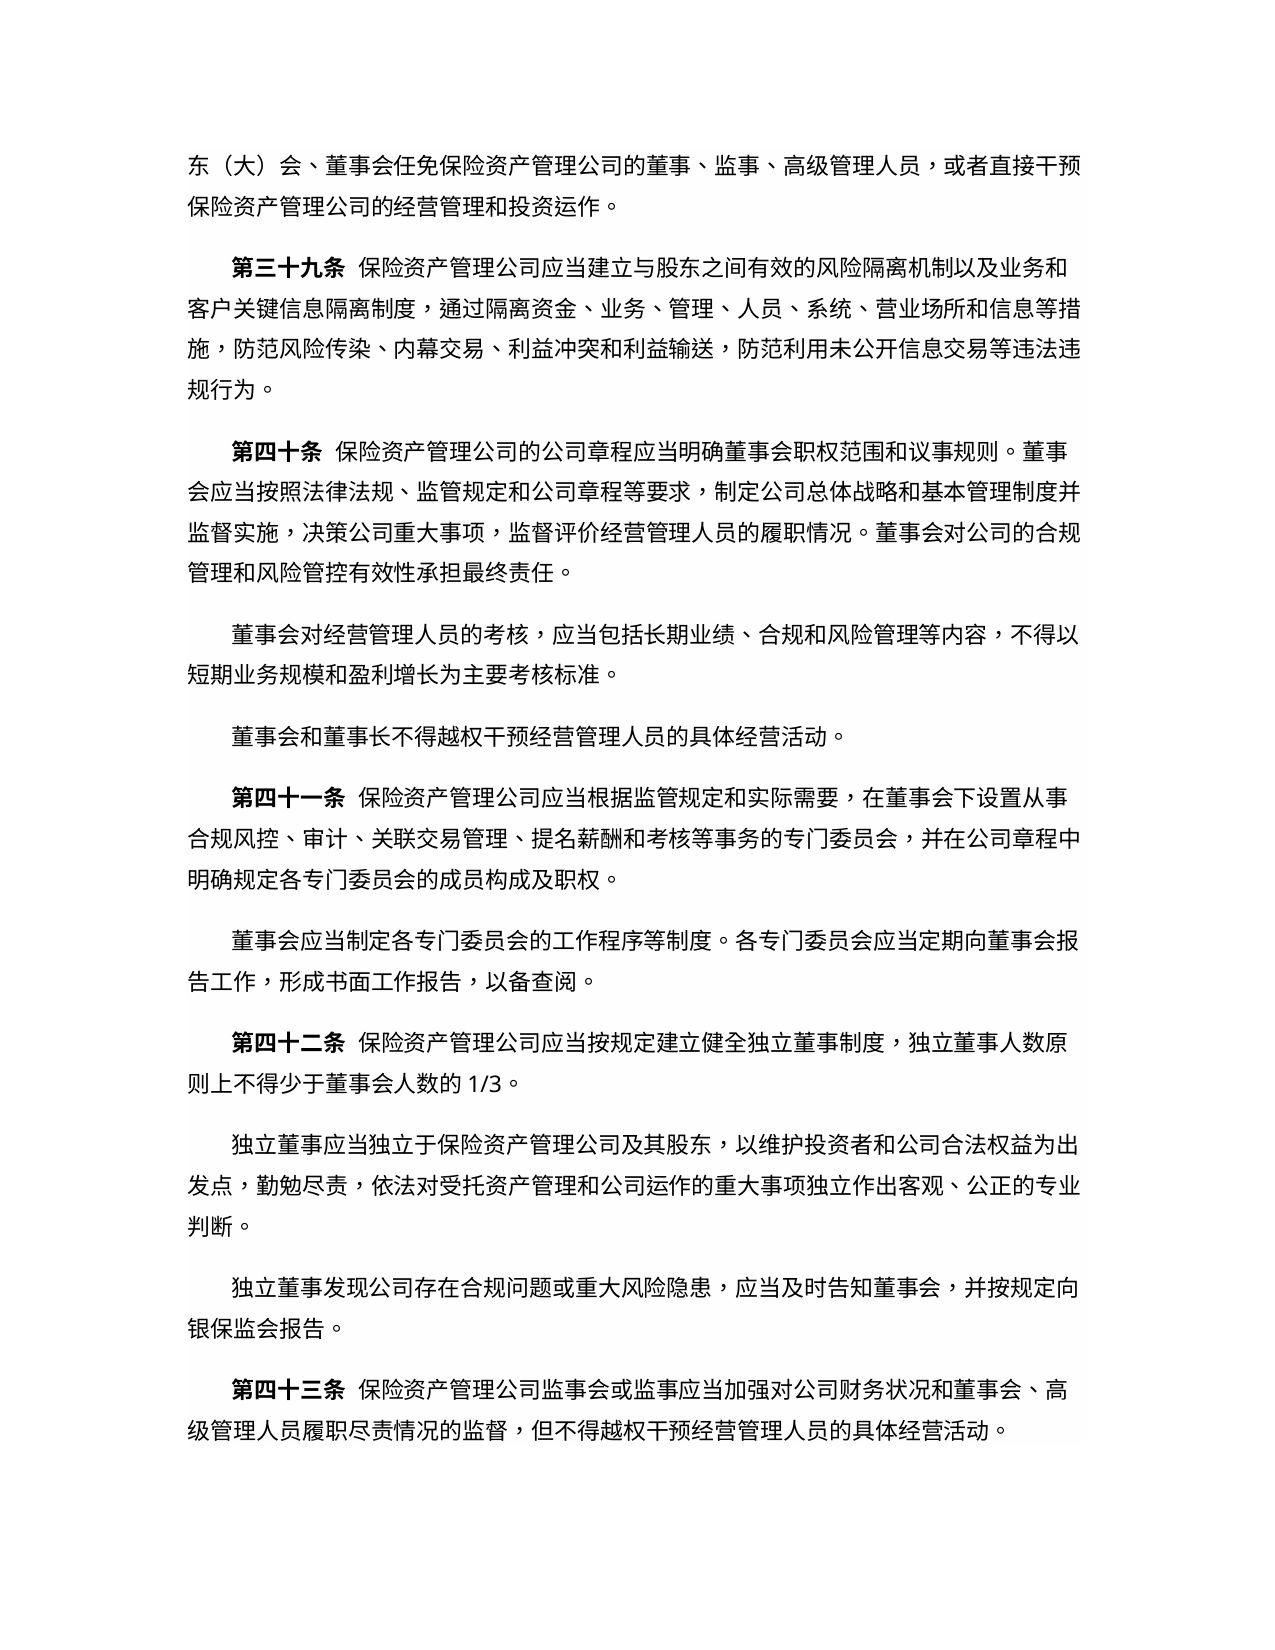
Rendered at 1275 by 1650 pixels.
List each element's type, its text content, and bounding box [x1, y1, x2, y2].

text 第四十条 保险资产管理公司的公司章程应当明确董事会职权范围和议事规则。董事会应当按照法律法规、监管规定和公司章程等要求，制定公司总体战略和基本管理制度并监督实施，决策公司重大事项，监督评价经营管理人员的履职情况。董事会对公司的合规管理和风险管控有效性承担最终责任。 [187, 435, 1087, 588]
text 董事会对经营管理人员的考核，应当包括长期业绩、合规和风险管理等内容，不得以短期业务规模和盈利增长为主要考核标准。 [187, 619, 1087, 691]
text 独立董事应当独立于保险资产管理公司及其股东，以维护投资者和公司合法权益为出发点，勤勉尽责，依法对受托资产管理和公司运作的重大事项独立作出客观、公正的专业判断。 [187, 1129, 1087, 1242]
text 董事会和董事长不得越权干预经营管理人员的具体经营活动。 [187, 721, 1087, 752]
text 第四十三条 保险资产管理公司监事会或监事应当加强对公司财务状况和董事会、高级管理人员履职尽责情况的监督，但不得越权干预经营管理人员的具体经营活动。 [187, 1374, 1087, 1446]
text 独立董事发现公司存在合规问题或重大风险隐患，应当及时告知董事会，并按规定向银保监会报告。 [187, 1272, 1087, 1344]
text 第四十一条 保险资产管理公司应当根据监管规定和实际需要，在董事会下设置从事合规风控、审计、关联交易管理、提名薪酬和考核等事务的专门委员会，并在公司章程中明确规定各专门委员会的成员构成及职权。 [187, 782, 1087, 895]
text 第四十二条 保险资产管理公司应当按规定建立健全独立董事制度，独立董事人数原则上不得少于董事会人数的1/3。 [187, 1027, 1087, 1099]
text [187, 150, 1087, 222]
text 第三十九条 保险资产管理公司应当建立与股东之间有效的风险隔离机制以及业务和客户关键信息隔离制度，通过隔离资金、业务、管理、人员、系统、营业场所和信息等措施，防范风险传染、内幕交易、利益冲突和利益输送，防范利用未公开信息交易等违法违规行为。 [187, 252, 1087, 405]
text 董事会应当制定各专门委员会的工作程序等制度。各专门委员会应当定期向董事会报告工作，形成书面工作报告，以备查阅。 [187, 925, 1087, 997]
